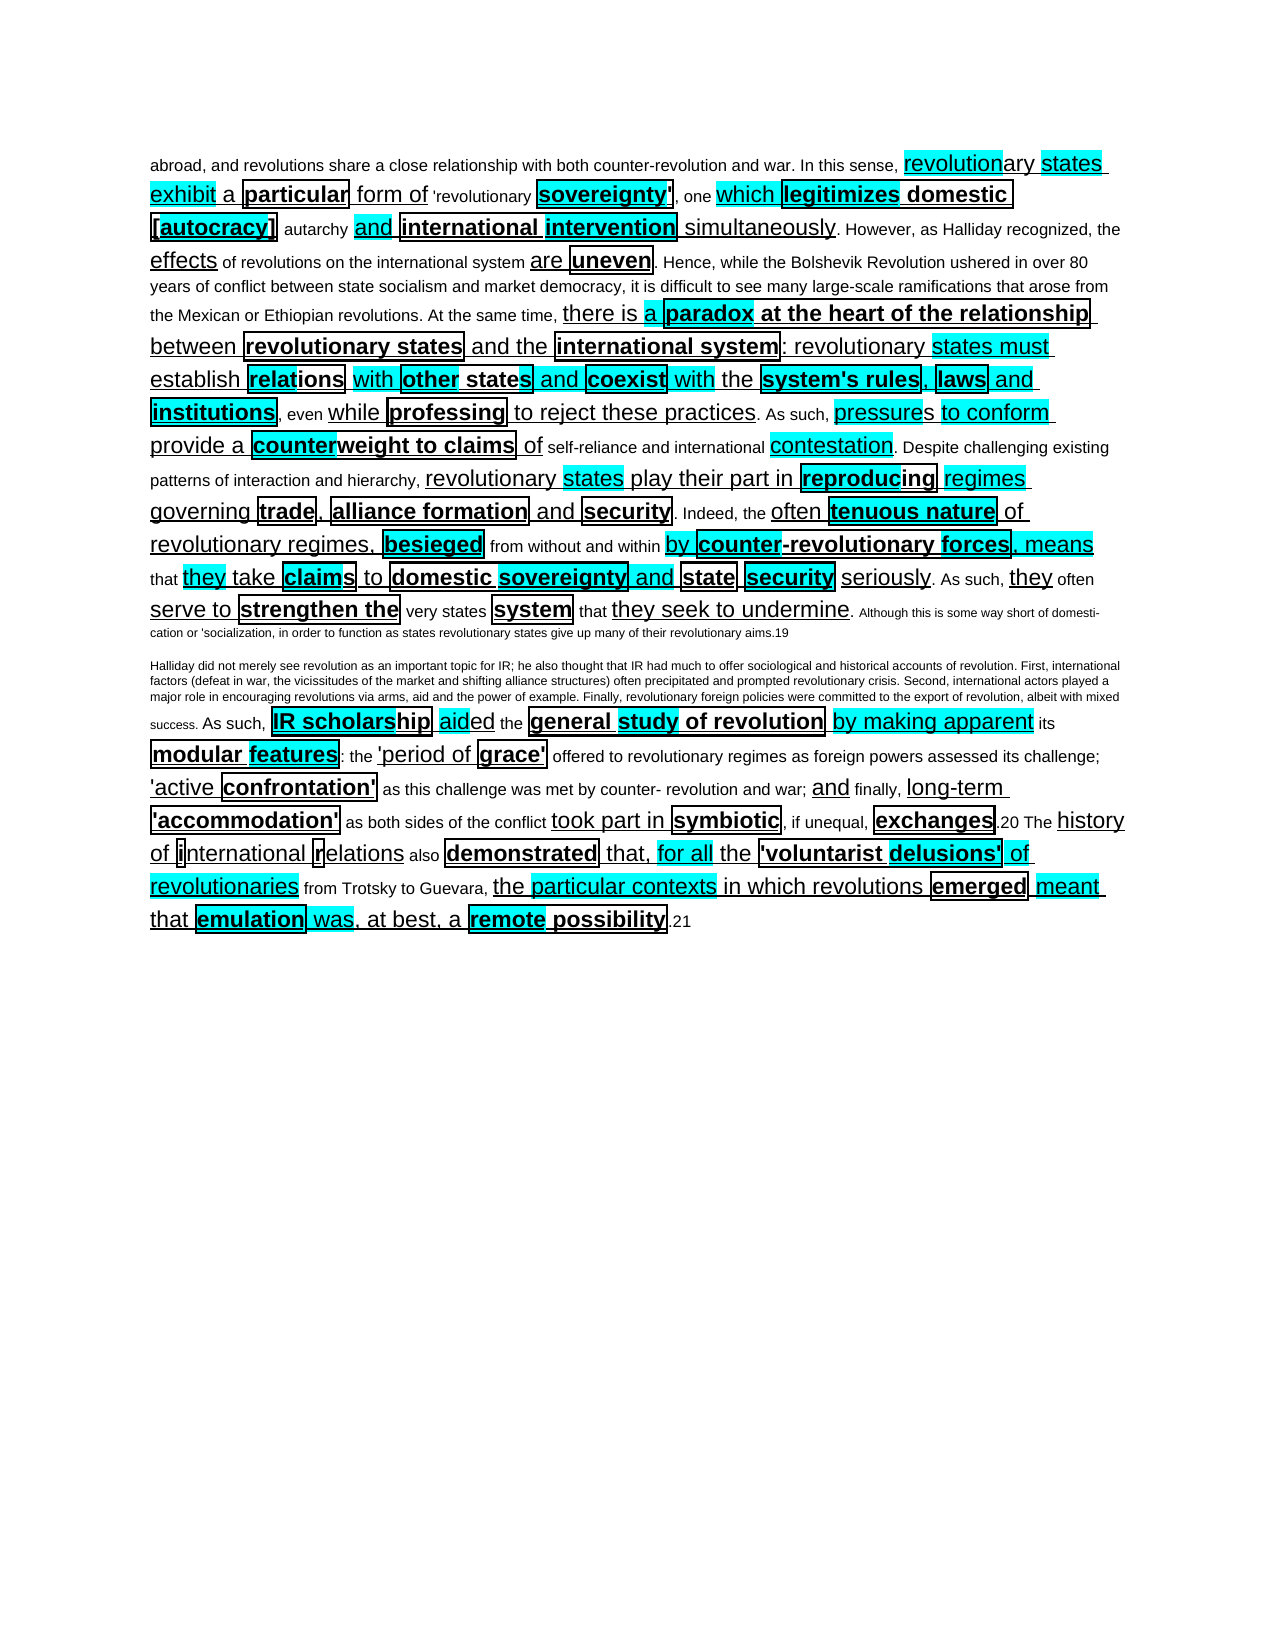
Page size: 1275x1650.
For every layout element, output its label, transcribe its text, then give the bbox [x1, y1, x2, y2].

text Halliday did not merely see revolution as an important topic for IR; he also thought that IR had much to offer sociological and historical accounts of revolution. First, international factors (defeat in war, the vicissitudes of the market and shifting alliance structures) often precipitated and prompted revolutionary crisis. Second, international actors played a major role in encouraging revolutions via arms, aid and the power of example. Finally, revolutionary foreign policies were committed to the export of revolution, albeit with mixed success. As such, IR scholarship aided the general study of revolution by making apparent its modular features: the 'period of grace' offered to revolutionary regimes as foreign powers assessed its challenge; 'active confrontation' as this challenge was met by counter- revolution and war; and finally, long-term 'accommodation' as both sides of the conflict took part in symbiotic, if unequal, exchanges.20 The history of international relations also demonstrated that, for all the 'voluntarist delusions' of revolutionaries from Trotsky to Guevara, the particular contexts in which revolutions emerged meant that emulation was, at best, a remote possibility.21 [150, 658, 1125, 934]
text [150, 150, 1125, 640]
